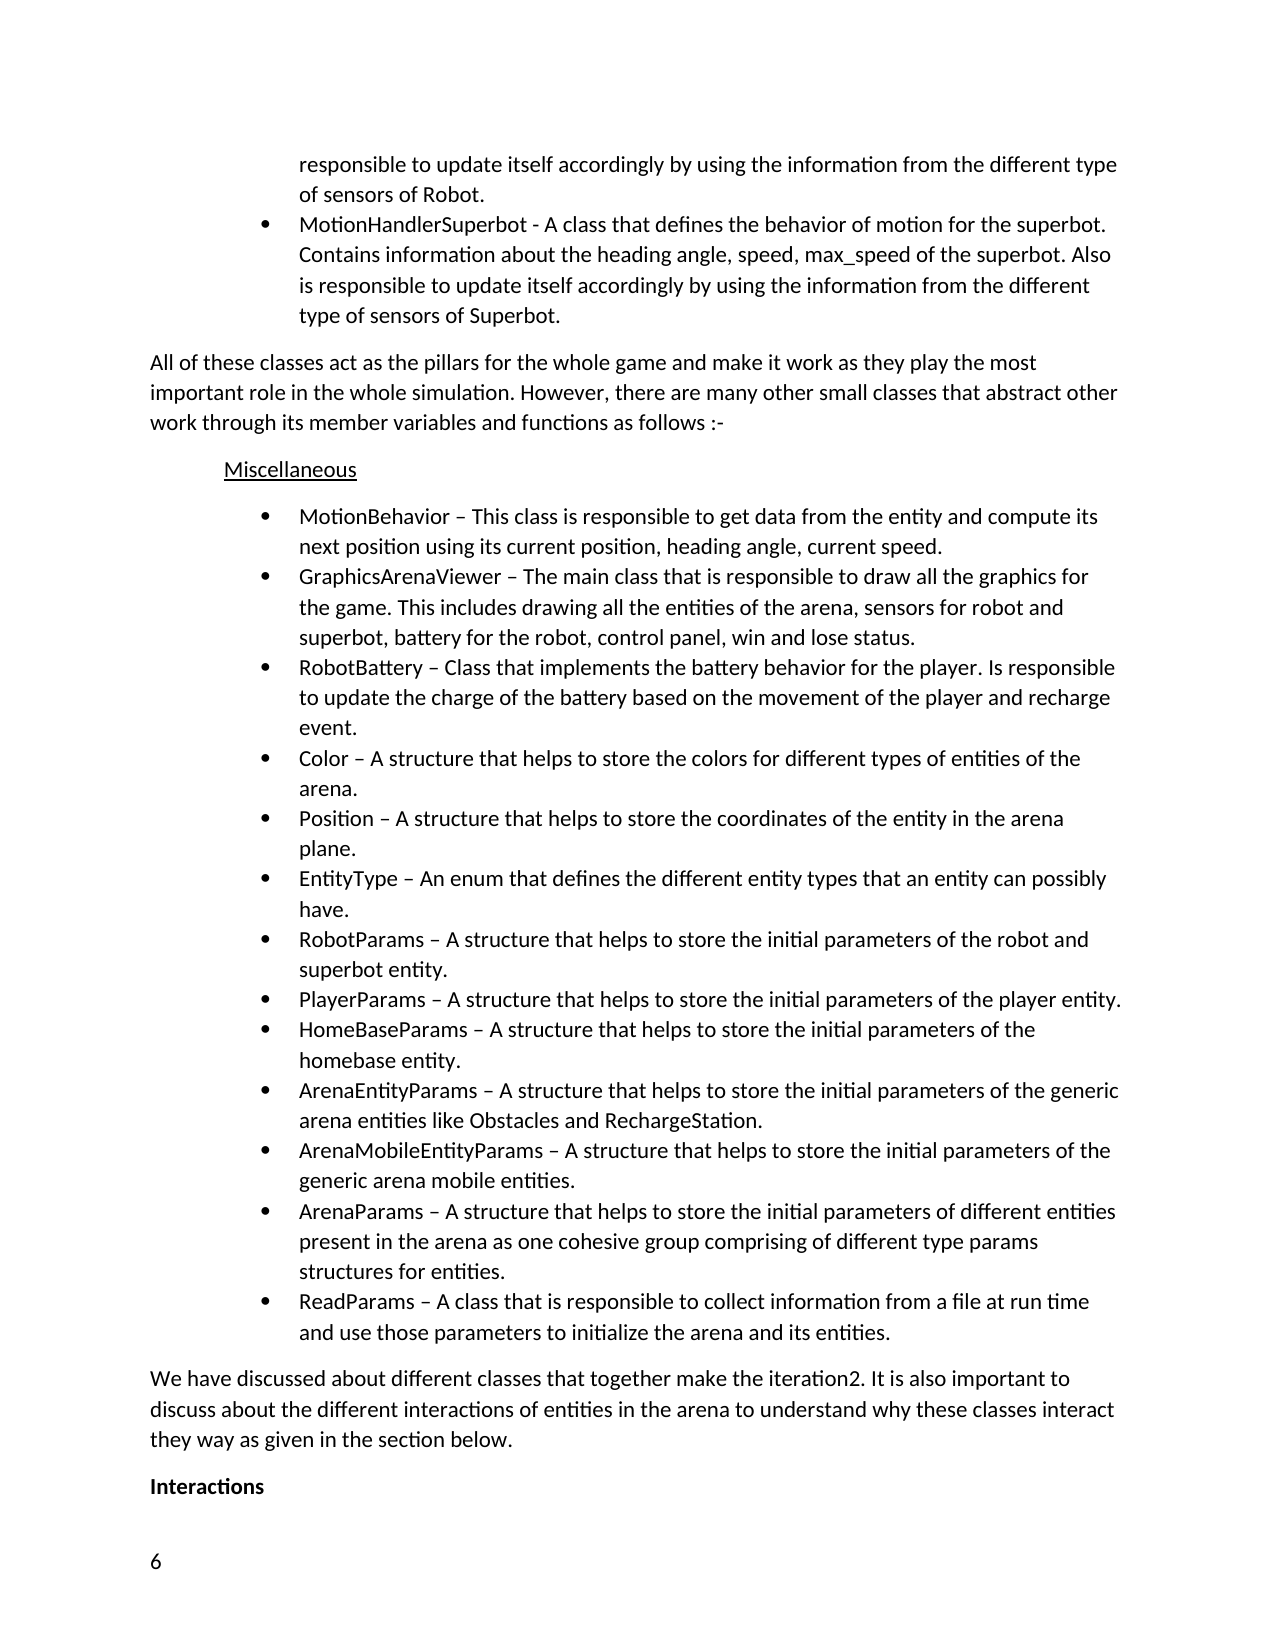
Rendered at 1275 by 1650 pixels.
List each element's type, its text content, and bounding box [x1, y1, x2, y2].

list EntityType – An enum that defines the different entity types that an entity can possibly have. [261, 864, 1125, 923]
list ArenaParams – A structure that helps to store the initial parameters of different entities present in the arena as one cohesive group comprising of different type params structures for entities. [261, 1197, 1125, 1285]
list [261, 150, 1125, 208]
list MotionBehavior – This class is responsible to get data from the entity and compute its next position using its current position, heading angle, current speed. [261, 502, 1125, 560]
list RobotBattery – Class that implements the battery behavior for the player. Is responsible to update the charge of the battery based on the movement of the player and recharge event. [261, 653, 1125, 742]
list ArenaMobileEntityParams – A structure that helps to store the initial parameters of the generic arena mobile entities. [261, 1136, 1125, 1195]
list ReadParams – A class that is responsible to collect information from a file at run time and use those parameters to initialize the arena and its entities. [261, 1287, 1125, 1346]
list HomeBaseParams – A structure that helps to store the initial parameters of the homebase entity. [261, 1016, 1125, 1074]
list Position – A structure that helps to store the coordinates of the entity in the arena plane. [261, 804, 1125, 862]
text Miscellaneous [150, 455, 1125, 483]
text We have discussed about different classes that together make the iteration2. It is also important to discuss about the different interactions of entities in the arena to understand why these classes interact they way as given in the section below. [150, 1364, 1125, 1453]
list Color – A structure that helps to store the colors for different types of entities of the arena. [261, 744, 1125, 802]
list ArenaEntityParams – A structure that helps to store the initial parameters of the generic arena entities like Obstacles and RechargeStation. [261, 1076, 1125, 1134]
list MotionHandlerSuperbot - A class that defines the behavior of motion for the superbot. Contains information about the heading angle, speed, max_speed of the superbot. Also is responsible to update itself accordingly by using the information from the different type of sensors of Superbot. [261, 210, 1125, 329]
list RobotParams – A structure that helps to store the initial parameters of the robot and superbot entity. [261, 925, 1125, 983]
text Interactions [150, 1472, 1125, 1500]
text All of these classes act as the pillars for the whole game and make it work as they play the most important role in the whole simulation. However, there are many other small classes that abstract other work through its member variables and functions as follows :- [150, 348, 1125, 436]
list PlayerParams – A structure that helps to store the initial parameters of the player entity. [261, 985, 1125, 1013]
list GraphicsArenaViewer – The main class that is responsible to draw all the graphics for the game. This includes drawing all the entities of the arena, sensors for robot and superbot, battery for the robot, control panel, win and lose status. [261, 562, 1125, 651]
